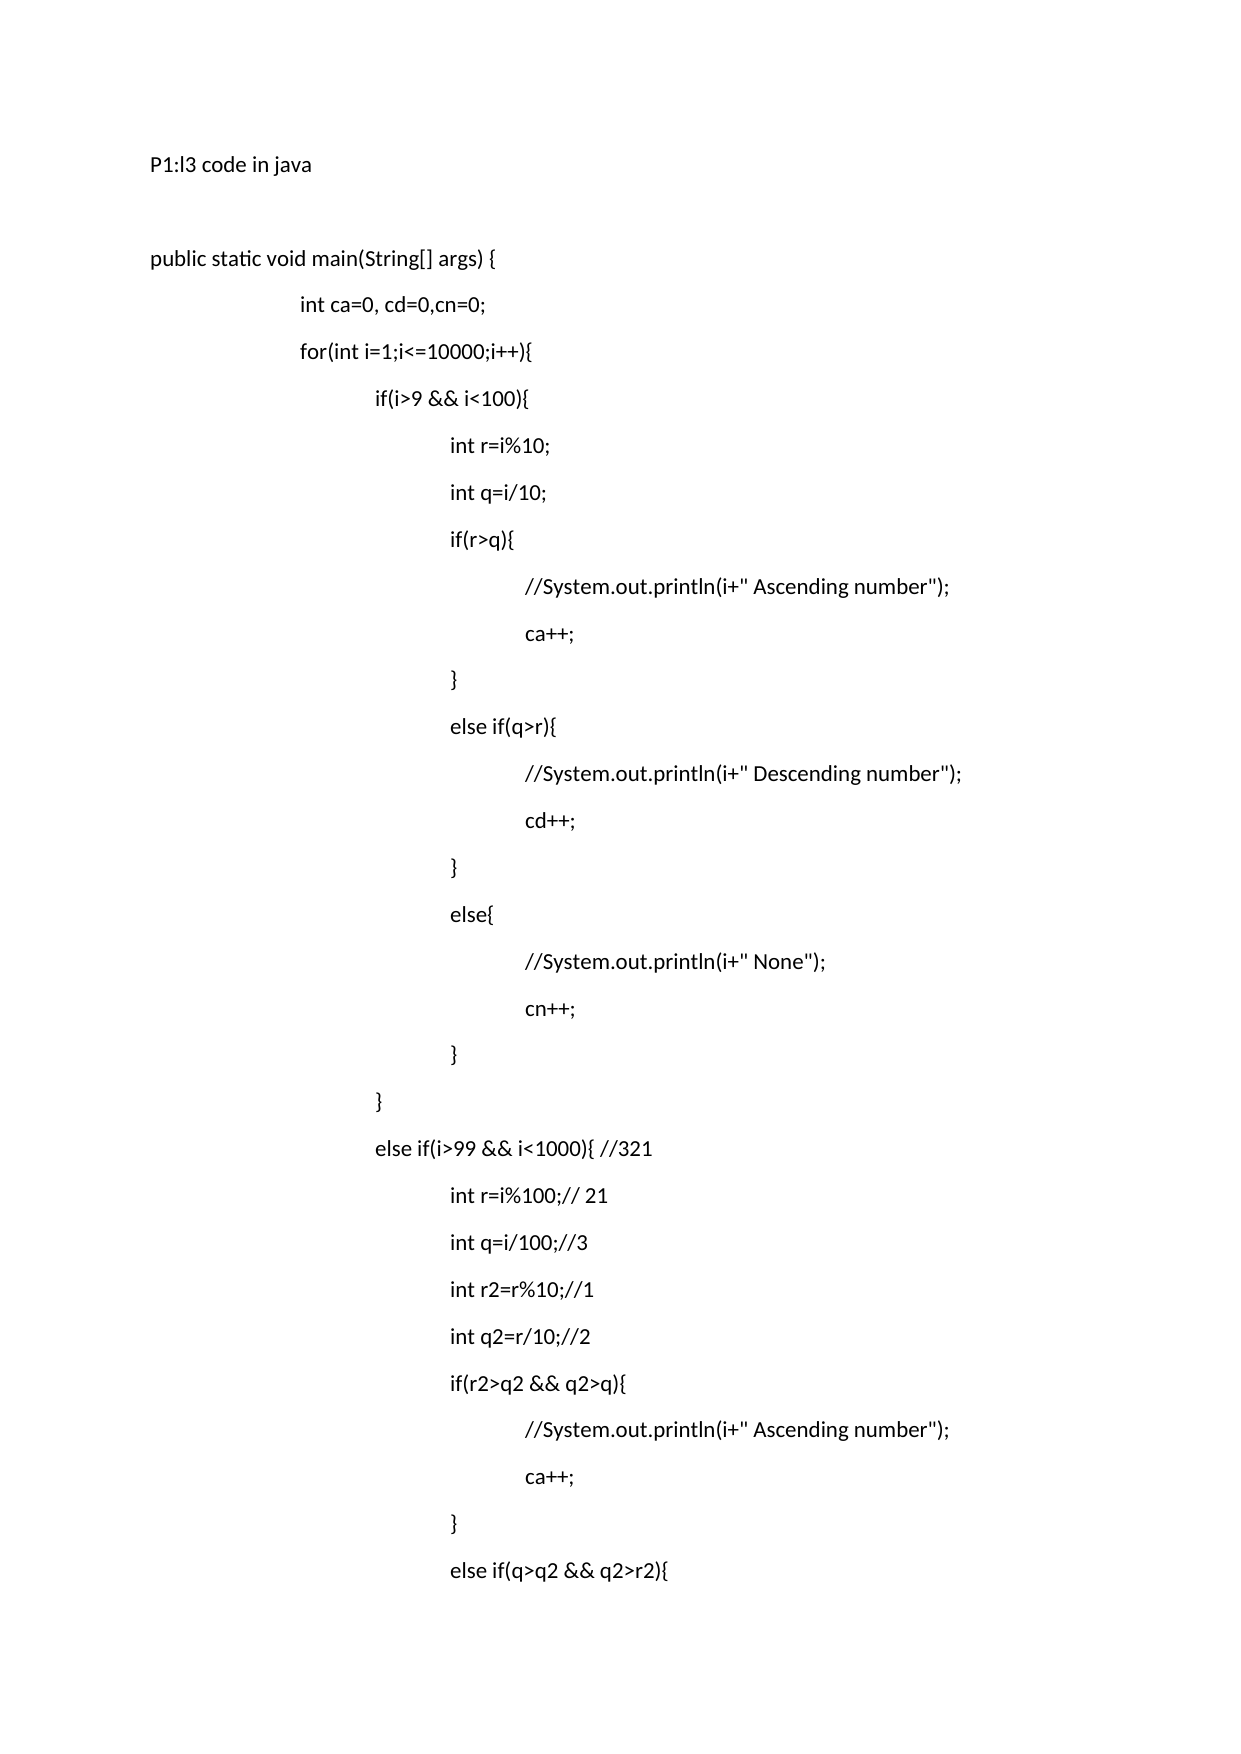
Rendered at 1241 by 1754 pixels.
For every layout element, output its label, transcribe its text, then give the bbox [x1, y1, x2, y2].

text ca++; [150, 619, 1090, 647]
text else if(q>q2 && q2>r2){ [150, 1556, 1090, 1584]
text int q=i/100;//3 [150, 1228, 1090, 1256]
text } [150, 853, 1090, 881]
text if(r2>q2 && q2>q){ [150, 1369, 1090, 1397]
text public static void main(String[] args) { [150, 244, 1090, 272]
text } [150, 666, 1090, 694]
text int r2=r%10;//1 [150, 1275, 1090, 1303]
text //System.out.println(i+" Descending number"); [150, 759, 1090, 787]
text } [150, 1041, 1090, 1069]
text int q=i/10; [150, 478, 1090, 506]
text } [150, 1087, 1090, 1116]
text //System.out.println(i+" Ascending number"); [150, 1416, 1090, 1444]
text cd++; [150, 806, 1090, 834]
text int ca=0, cd=0,cn=0; [150, 291, 1090, 319]
text else{ [150, 900, 1090, 928]
text P1:l3 code in java [150, 150, 1090, 178]
text int r=i%100;// 21 [150, 1181, 1090, 1209]
text ca++; [150, 1462, 1090, 1491]
text else if(i>99 && i<1000){ //321 [150, 1134, 1090, 1162]
text cn++; [150, 994, 1090, 1022]
text int r=i%10; [150, 431, 1090, 459]
text int q2=r/10;//2 [150, 1322, 1090, 1350]
text if(i>9 && i<100){ [150, 384, 1090, 412]
text //System.out.println(i+" None"); [150, 947, 1090, 975]
text } [150, 1509, 1090, 1537]
text for(int i=1;i<=10000;i++){ [150, 337, 1090, 366]
text else if(q>r){ [150, 712, 1090, 741]
text //System.out.println(i+" Ascending number"); [150, 572, 1090, 600]
text if(r>q){ [150, 525, 1090, 553]
